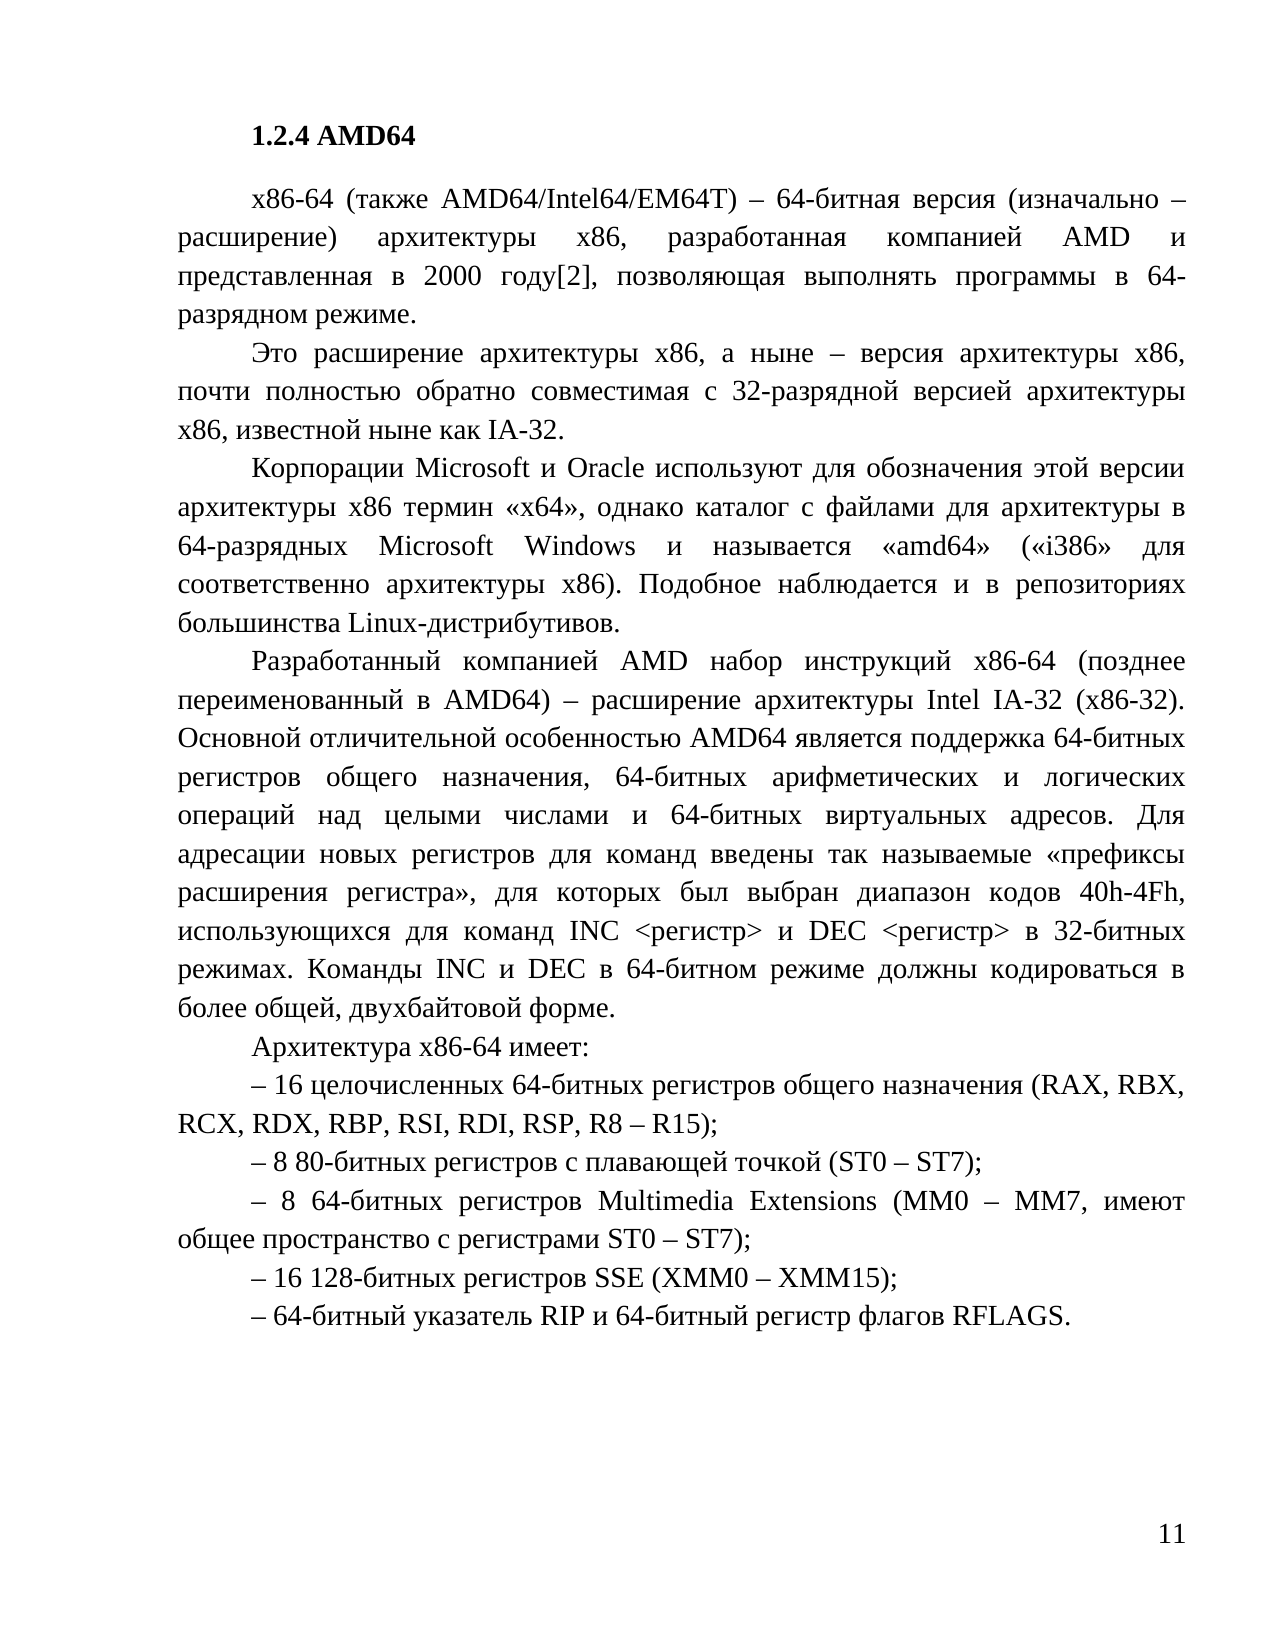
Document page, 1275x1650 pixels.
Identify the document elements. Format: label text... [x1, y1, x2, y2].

text – 8 80-битных регистров с плавающей точкой (ST0 – ST7); [177, 1144, 1186, 1178]
text Архитектура x86-64 имеет: [177, 1029, 1186, 1062]
text – 64-битный указатель RIP и 64-битный регистр флагов RFLAGS. [177, 1298, 1186, 1332]
text Разработанный компанией AMD набор инструкций x86-64 (позднее переименованный в AMD64) – расширение архитектуры Intel IA-32 (x86-32). Основной отличительной особенностью AMD64 является поддержка 64-битных регистров общего назначения, 64-битных арифметических и логических операций над целыми числами и 64-битных виртуальных адресов. Для адресации новых регистров для команд введены так называемые «префиксы расширения регистра», для которых был выбран диапазон кодов 40h-4Fh, использующихся для команд INC <регистр> и DEC <регистр> в 32-битных режимах. Команды INC и DEC в 64-битном режиме должны кодироваться в более общей, двухбайтовой форме. [177, 643, 1186, 1024]
text Это расширение архитектуры x86, а ныне – версия архитектуры x86, почти полностью обратно совместимая с 32-разрядной версией архитектуры x86, известной ныне как IA-32. [177, 335, 1186, 446]
text Корпорации Microsoft и Oracle используют для обозначения этой версии архитектуры x86 термин «x64», однако каталог с файлами для архитектуры в 64-разрядных Microsoft Windows и называется «amd64» («i386» для соответственно архитектуры x86). Подобное наблюдается и в репозиториях большинства Linux-дистрибутивов. [177, 451, 1186, 638]
text x86-64 (также AMD64/Intel64/EM64T) – 64-битная версия (изначально – расширение) архитектуры x86, разработанная компанией AMD и представленная в 2000 году[2], позволяющая выполнять программы в 64-разрядном режиме. [177, 181, 1186, 330]
text – 16 целочисленных 64-битных регистров общего назначения (RAX, RBX, RCX, RDX, RBP, RSI, RDI, RSP, R8 – R15); [177, 1067, 1186, 1139]
text – 8 64-битных регистров Multimedia Extensions (MM0 – MM7, имеют общее пространство с регистрами ST0 – ST7); [177, 1183, 1186, 1255]
text – 16 128-битных регистров SSE (XMM0 – XMM15); [177, 1260, 1186, 1293]
subtitle 1.2.4 AMD64 [177, 118, 1186, 152]
